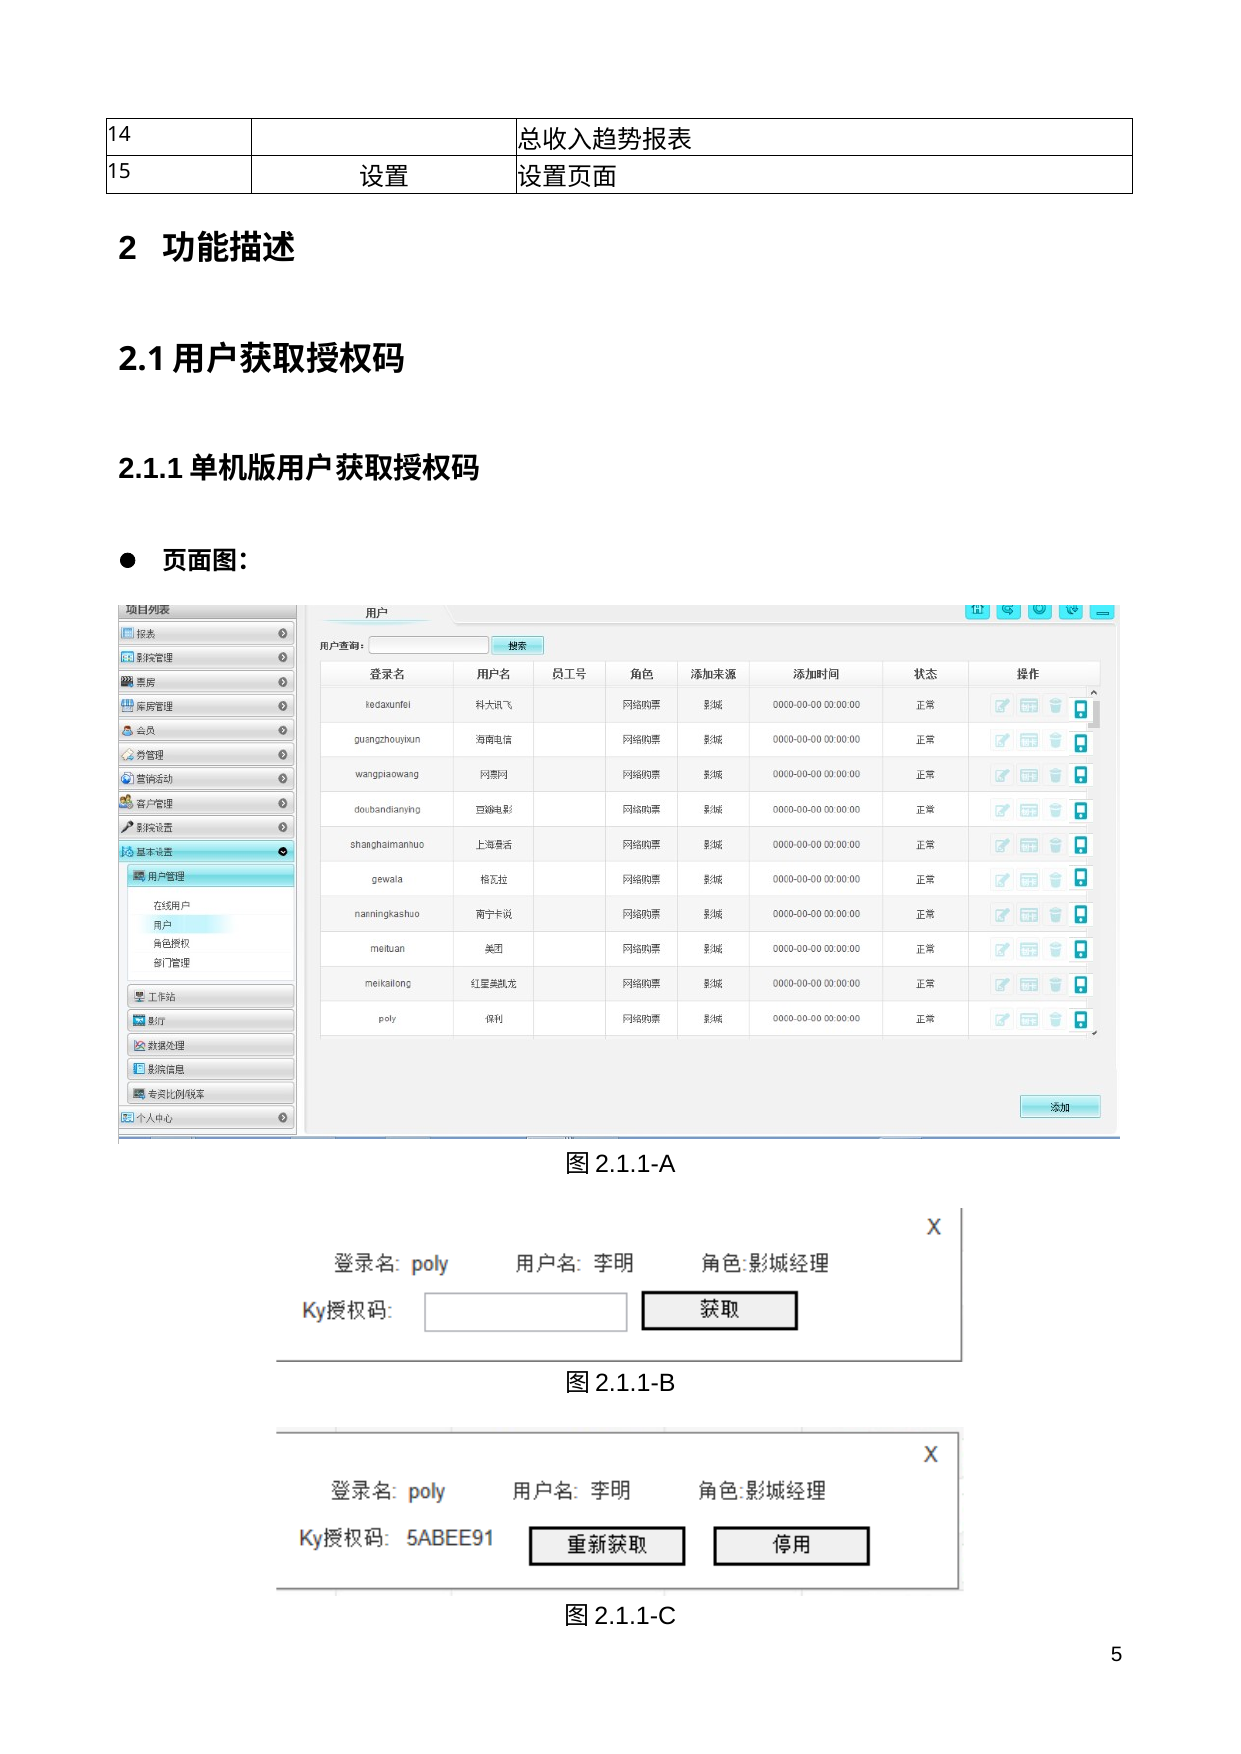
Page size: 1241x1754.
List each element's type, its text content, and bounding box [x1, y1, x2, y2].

text 图2.1.1-C [118, 1596, 1122, 1632]
subtitle 功能描述 [118, 221, 1122, 269]
picture [276, 1427, 964, 1596]
picture [118, 605, 1122, 1144]
list 页面图： [118, 540, 1122, 577]
subtitle 2.1.1单机版用户获取授权码 [118, 444, 1122, 486]
table_cell 设置页面 [517, 156, 1132, 193]
text 图2.1.1-A [118, 1144, 1122, 1180]
table_cell 总收入趋势报表 [517, 119, 1132, 155]
subtitle 2.1用户获取授权码 [118, 331, 1122, 380]
table_cell 14 [107, 119, 251, 155]
picture [276, 1208, 964, 1362]
text 图2.1.1-B [118, 1362, 1122, 1398]
table_cell 设置 [252, 156, 516, 193]
table_cell 15 [107, 156, 251, 193]
